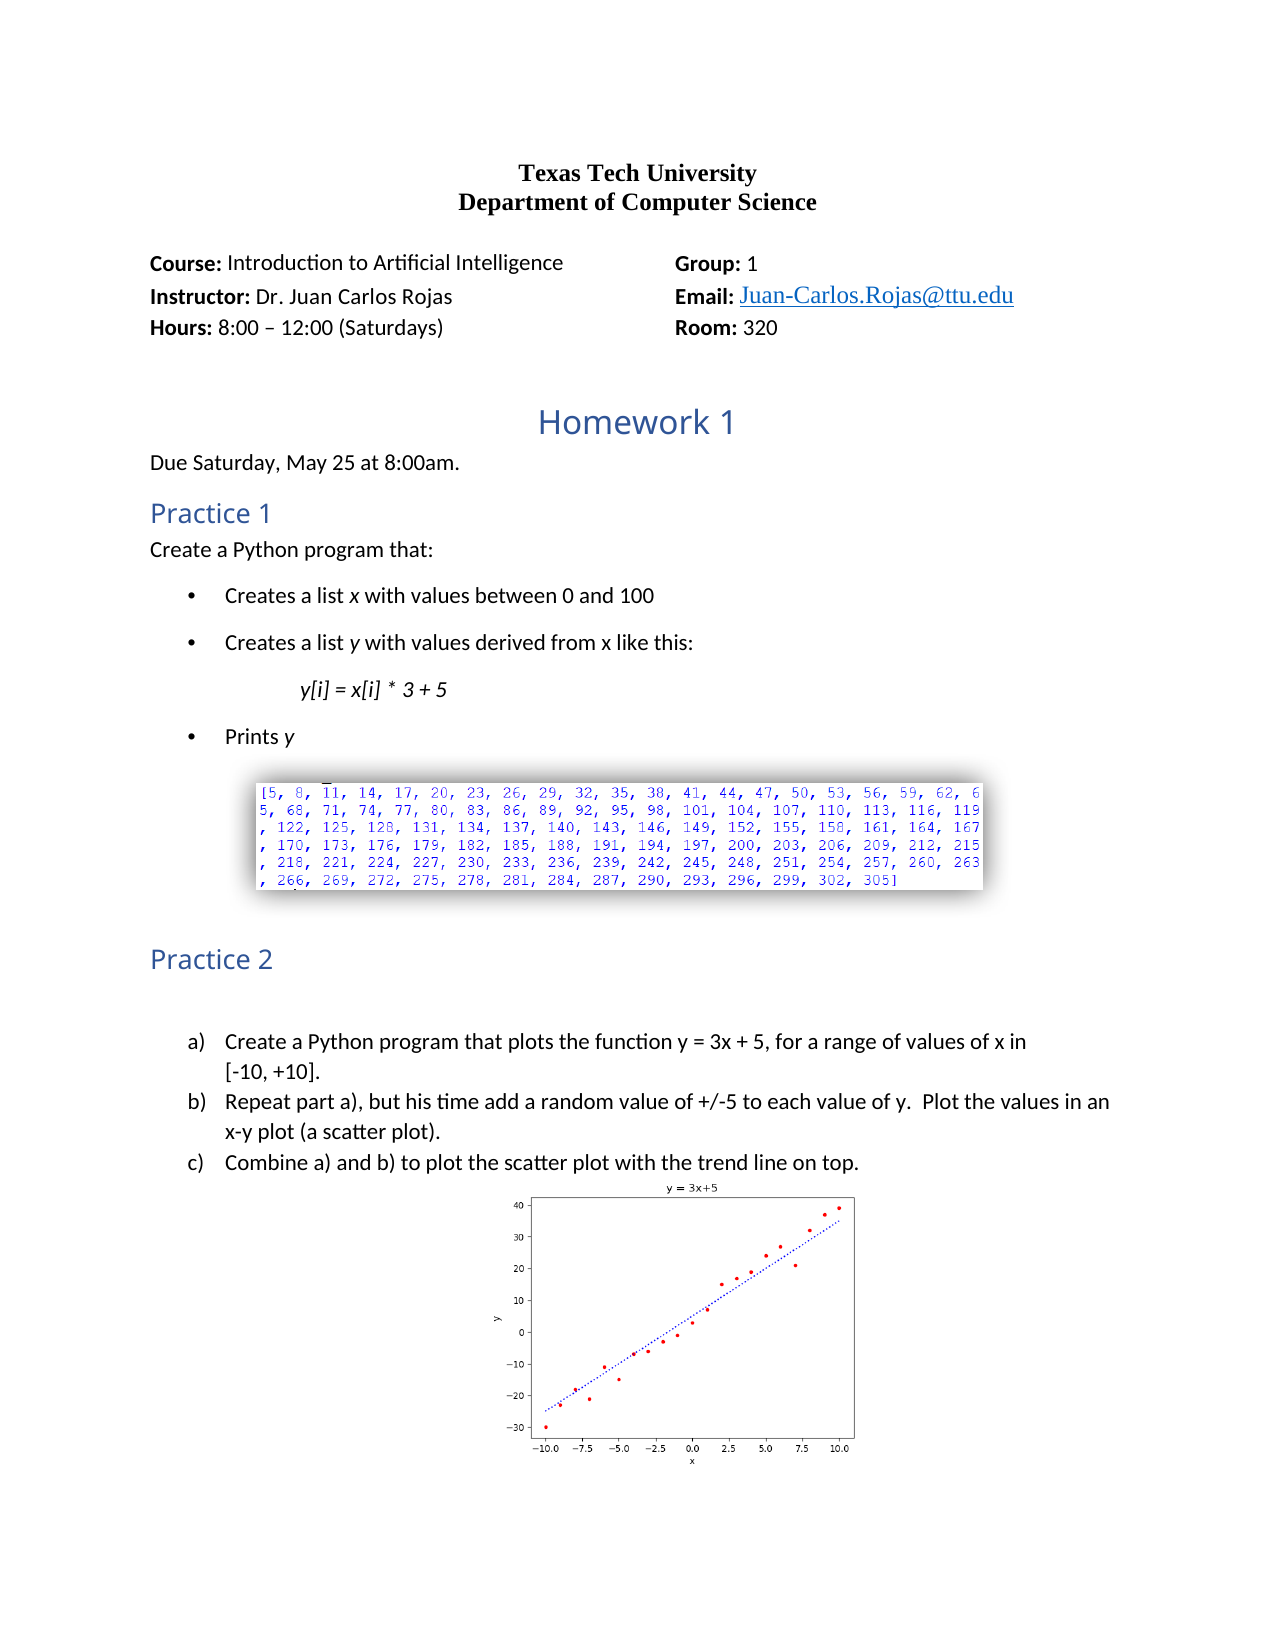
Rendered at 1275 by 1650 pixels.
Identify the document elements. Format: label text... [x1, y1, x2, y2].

picture [256, 783, 983, 890]
list Creates a list x with values between 0 and 100 [187, 582, 1125, 609]
list Repeat part a), but his time add a random value of +/-5 to each value of y. Plot the values in an x-y plot (a scatter plot). [187, 1087, 1125, 1145]
list Create a Python program that plots the function y = 3x + 5, for a range of values of x in [-10, +10]. [187, 1027, 1125, 1085]
list Creates a list y with values derived from x like this: [187, 628, 1125, 656]
subtitle Homework 1 [150, 399, 1125, 444]
text y[i] = x[i] * 3 + 5 [300, 675, 1125, 703]
text Instructor: Dr. Juan Carlos Rojas Email: Juan-Carlos.Rojas@ttu.edu [150, 279, 1125, 310]
text Hours: 8:00 – 12:00 (Saturdays) Room: 320 [150, 312, 1125, 342]
text Create a Python program that: [150, 535, 1125, 563]
text Texas Tech University [150, 158, 1125, 187]
subtitle Practice 2 [150, 940, 1125, 977]
text Department of Computer Science [150, 187, 1125, 215]
subtitle Practice 1 [150, 495, 1125, 532]
text Course: Introduction to Artificial Intelligence Group: 1 [150, 248, 1125, 277]
text Due Saturday, May 25 at 8:00am. [150, 448, 1125, 476]
list Combine a) and b) to plot the scatter plot with the trend line on top. [187, 1148, 1125, 1176]
picture [488, 1177, 862, 1467]
